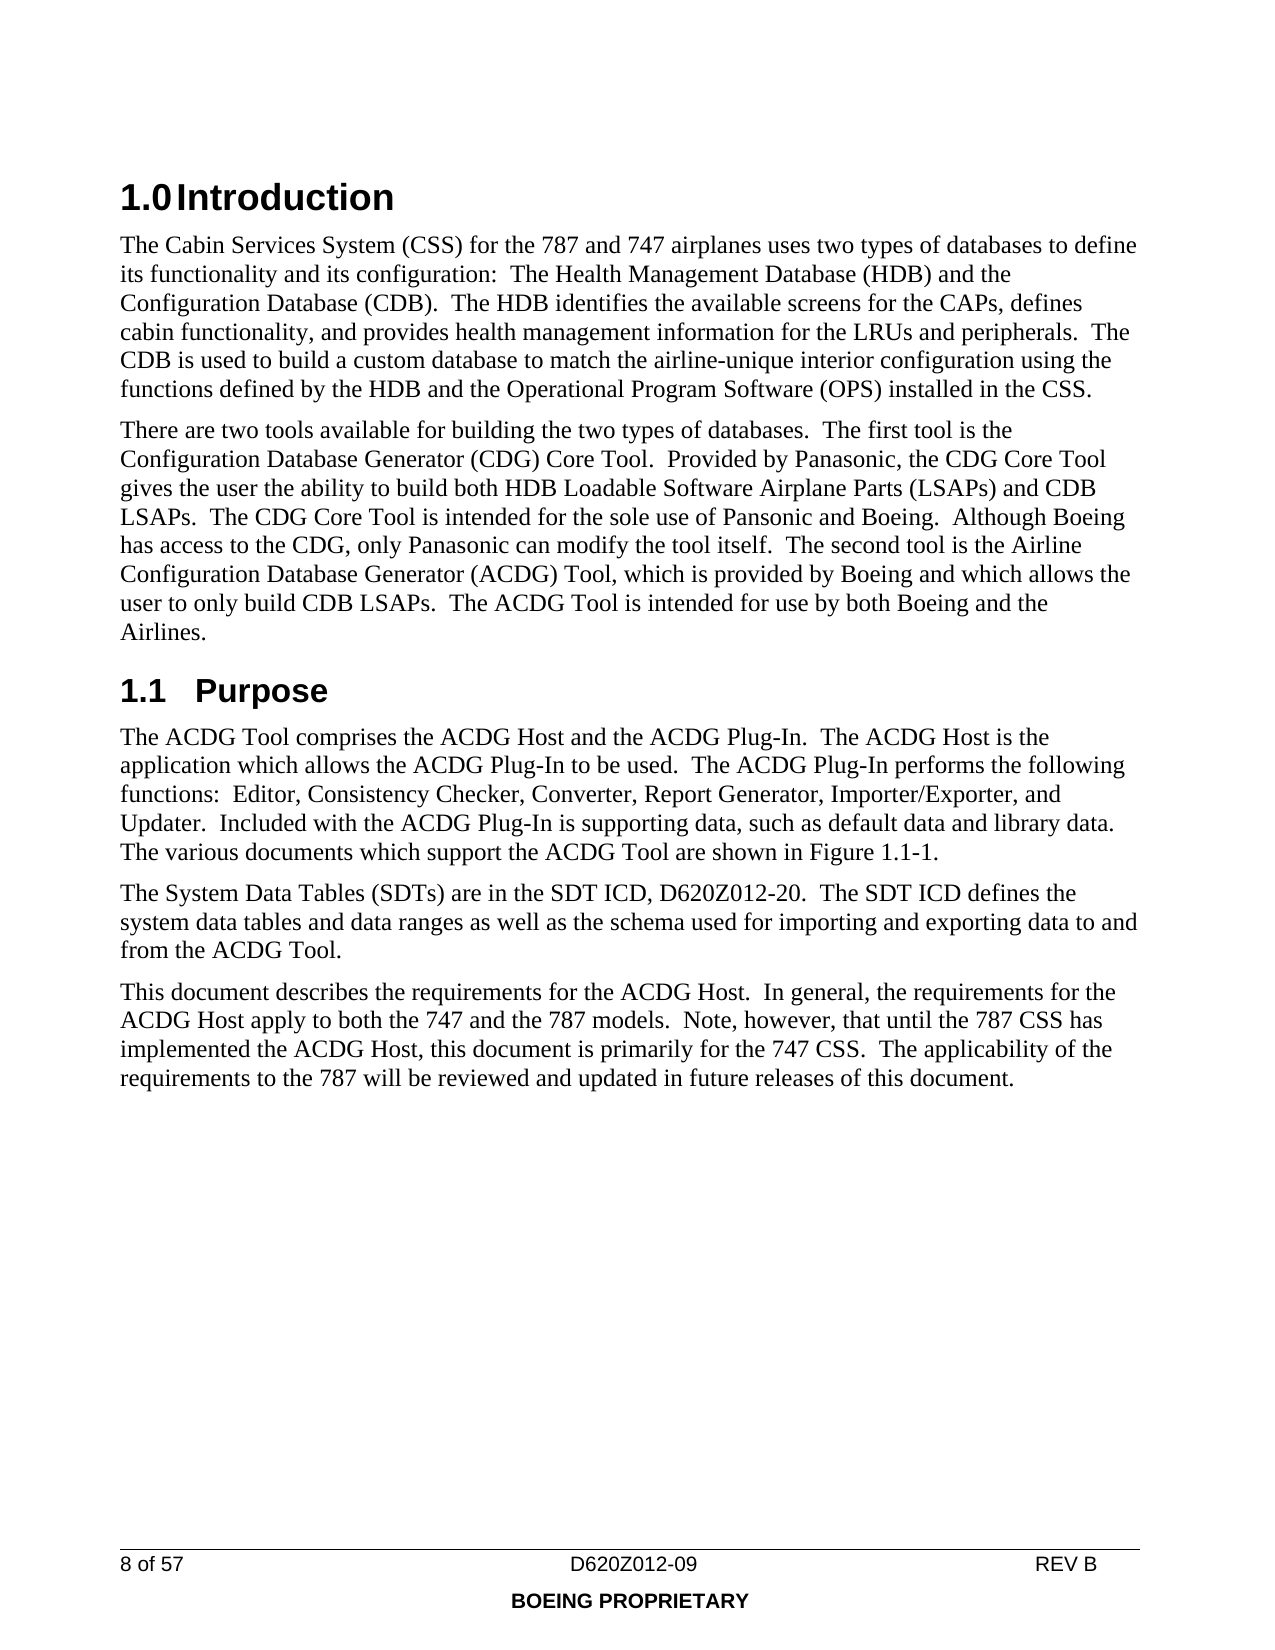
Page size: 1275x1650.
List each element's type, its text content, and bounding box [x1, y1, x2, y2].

text This document describes the requirements for the ACDG Host. In general, the requirements for the ACDG Host apply to both the 747 and the 787 models. Note, however, that until the 787 CSS has implemented the ACDG Host, this document is primarily for the 747 CSS. The applicability of the requirements to the 787 will be reviewed and updated in future releases of this document. [120, 977, 1140, 1092]
subtitle 1.1 Purpose [120, 671, 1140, 709]
subtitle 1.0 Introduction [120, 175, 1140, 218]
text The Cabin Services System (CSS) for the 787 and 747 airplanes uses two types of databases to define its functionality and its configuration: The Health Management Database (HDB) and the Configuration Database (CDB). The HDB identifies the available screens for the CAPs, defines cabin functionality, and provides health management information for the LRUs and peripherals. The CDB is used to build a custom database to match the airline-unique interior configuration using the functions defined by the HDB and the Operational Program Software (OPS) installed in the CSS. [120, 231, 1140, 403]
text The System Data Tables (SDTs) are in the SDT ICD, D620Z012-20. The SDT ICD defines the system data tables and data ranges as well as the schema used for importing and exporting data to and from the ACDG Tool. [120, 878, 1140, 964]
text There are two tools available for building the two types of databases. The first tool is the Configuration Database Generator (CDG) Core Tool. Provided by Panasonic, the CDG Core Tool gives the user the ability to build both HDB Loadable Software Airplane Parts (LSAPs) and CDB LSAPs. The CDG Core Tool is intended for the sole use of Pansonic and Boeing. Although Boeing has access to the CDG, only Panasonic can modify the tool itself. The second tool is the Airline Configuration Database Generator (ACDG) Tool, which is provided by Boeing and which allows the user to only build CDB LSAPs. The ACDG Tool is intended for use by both Boeing and the Airlines. [120, 416, 1140, 646]
text The ACDG Tool comprises the ACDG Host and the ACDG Plug-In. The ACDG Host is the application which allows the ACDG Plug-In to be used. The ACDG Plug-In performs the following functions: Editor, Consistency Checker, Converter, Report Generator, Importer/Exporter, and Updater. Included with the ug-In is supporting data, such as default data and library data. The various documents which support the ACDG Tool are shown in Figure 1.1-1. [120, 722, 1140, 865]
